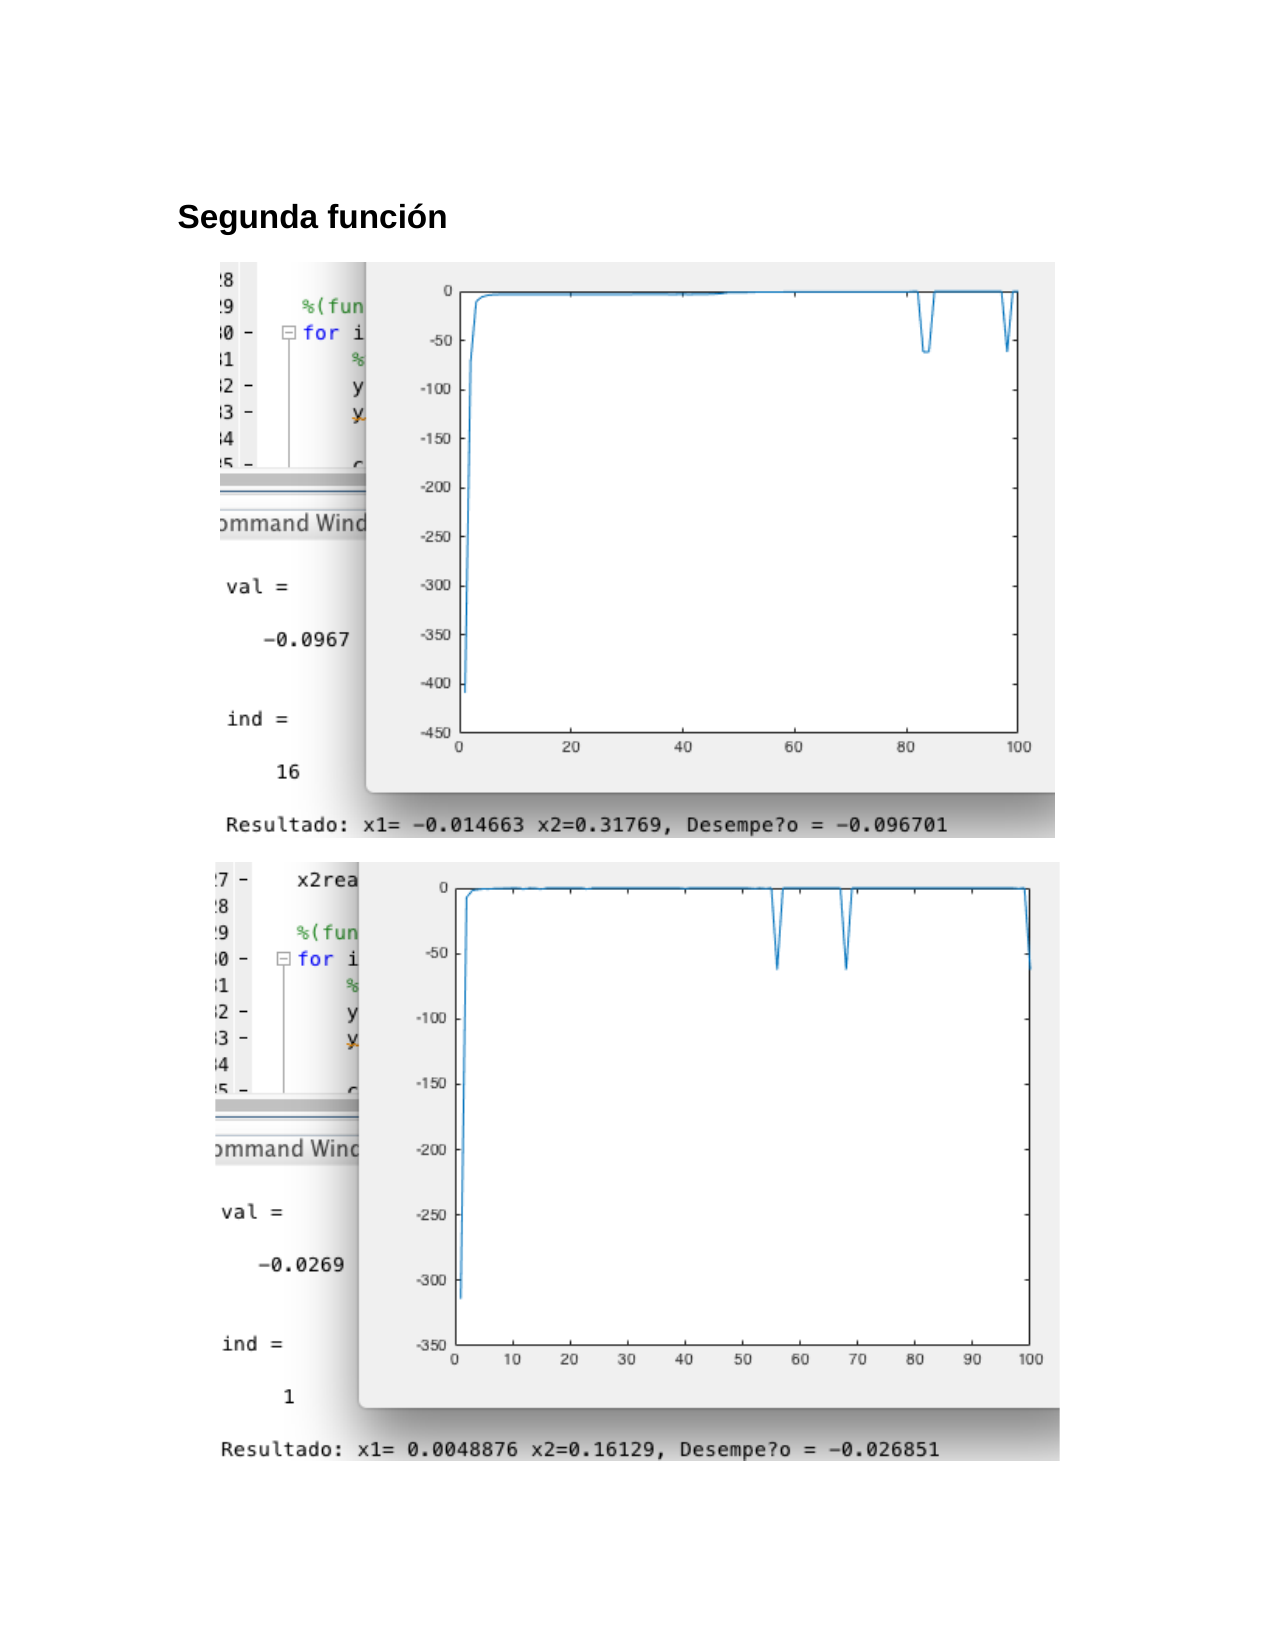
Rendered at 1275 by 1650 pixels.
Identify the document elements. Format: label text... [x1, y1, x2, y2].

text Segunda función [177, 198, 1098, 236]
picture [220, 262, 1055, 838]
picture [215, 862, 1060, 1461]
